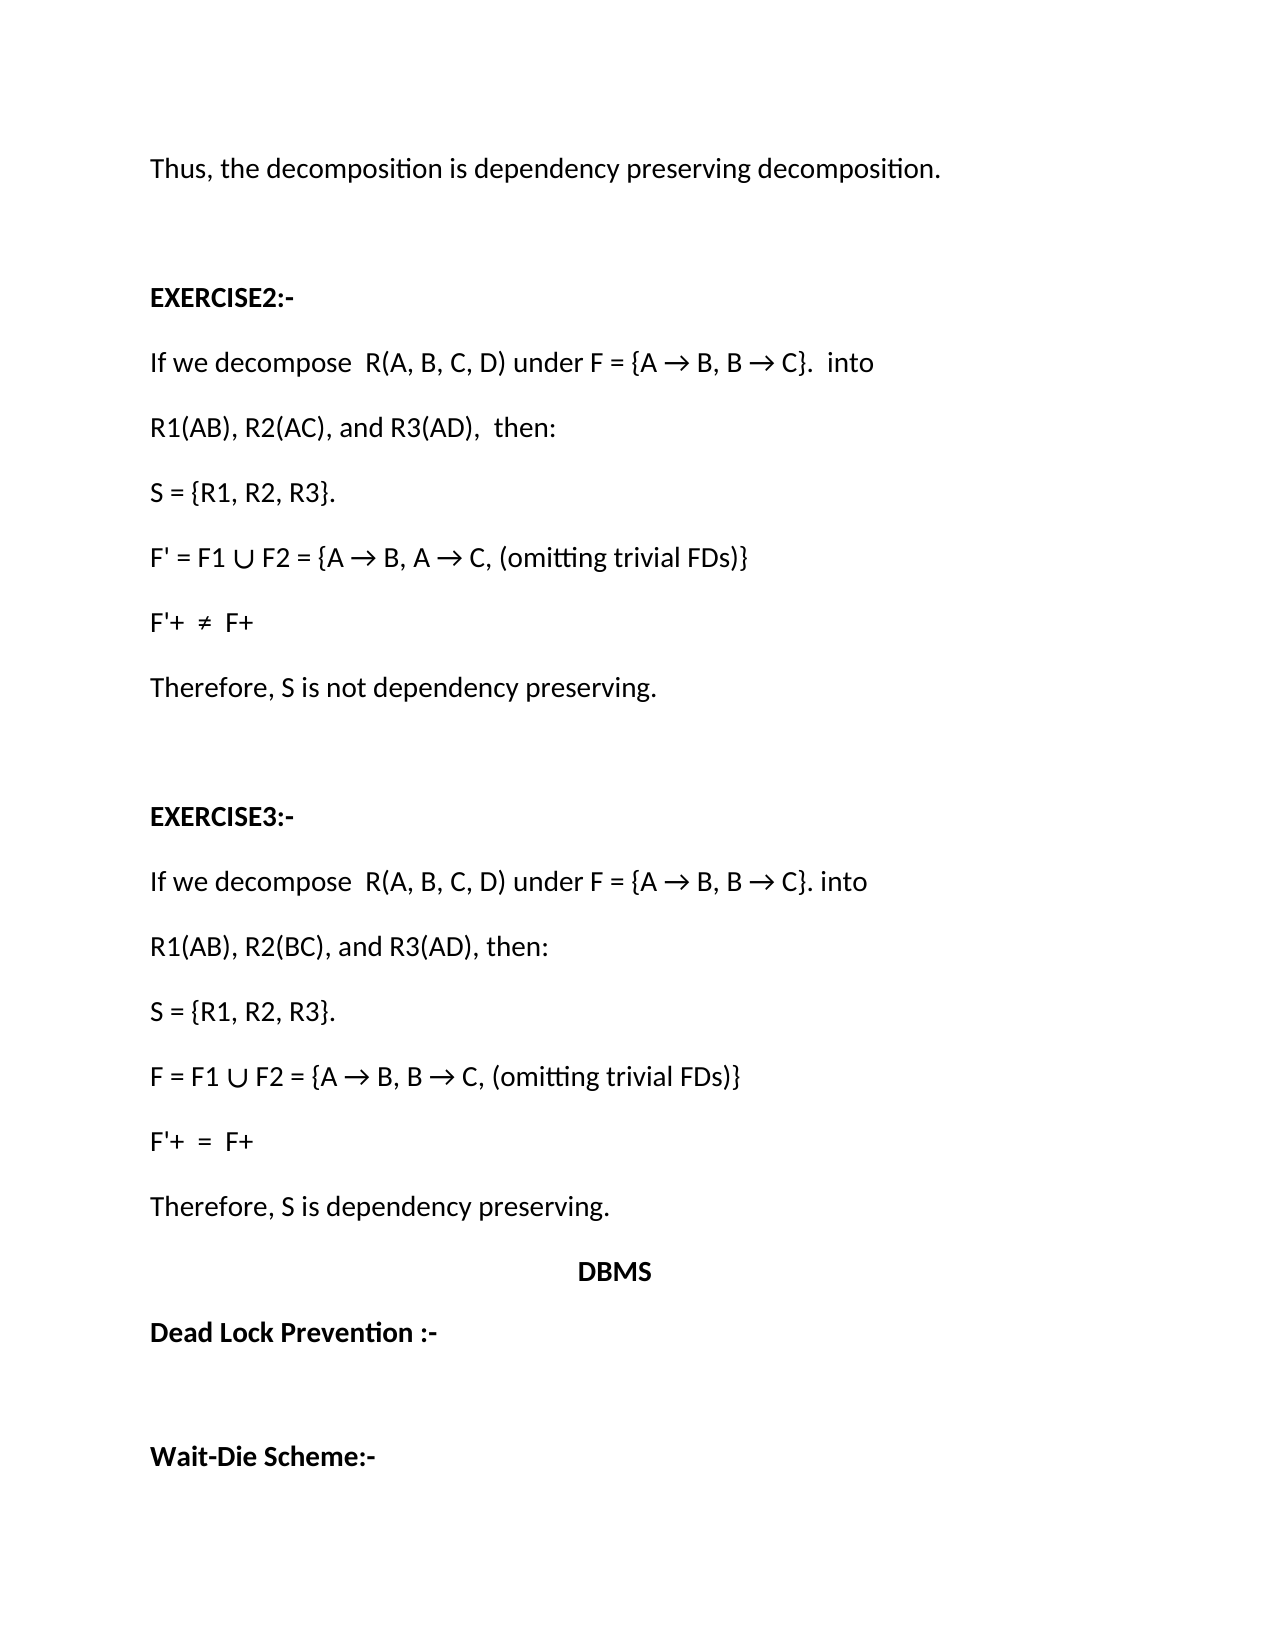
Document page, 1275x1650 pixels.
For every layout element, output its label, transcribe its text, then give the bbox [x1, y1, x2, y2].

text Dead Lock Prevention :- [150, 1314, 1125, 1350]
text If we decompose R(A, B, C, D) under F = {A → B, B → C}. into [150, 344, 1125, 380]
text F' = F1 ∪ F2 = {A → B, A → C, (omitting trivial FDs)} [150, 539, 1125, 575]
text F'+ ≠ F+ [150, 604, 1125, 640]
text EXERCISE3:- [150, 798, 1125, 834]
text Therefore, S is dependency preserving. [150, 1188, 1125, 1223]
text F'+ = F+ [150, 1123, 1125, 1159]
text EXERCISE2:- [150, 279, 1125, 315]
text Wait-Die Scheme:- [150, 1438, 1125, 1474]
text If we decompose R(A, B, C, D) under F = {A → B, B → C}. into [150, 863, 1125, 899]
text Therefore, S is not dependency preserving. [150, 669, 1125, 704]
text DBMS [150, 1253, 1125, 1288]
text F = F1 ∪ F2 = {A → B, B → C, (omitting trivial FDs)} [150, 1058, 1125, 1094]
text R1(AB), R2(BC), and R3(AD), then: [150, 928, 1125, 964]
text S = {R1, R2, R3}. [150, 474, 1125, 509]
text Thus, the decomposition is dependency preserving decomposition. [150, 150, 1125, 186]
text R1(AB), R2(AC), and R3(AD), then: [150, 409, 1125, 445]
text S = {R1, R2, R3}. [150, 993, 1125, 1028]
